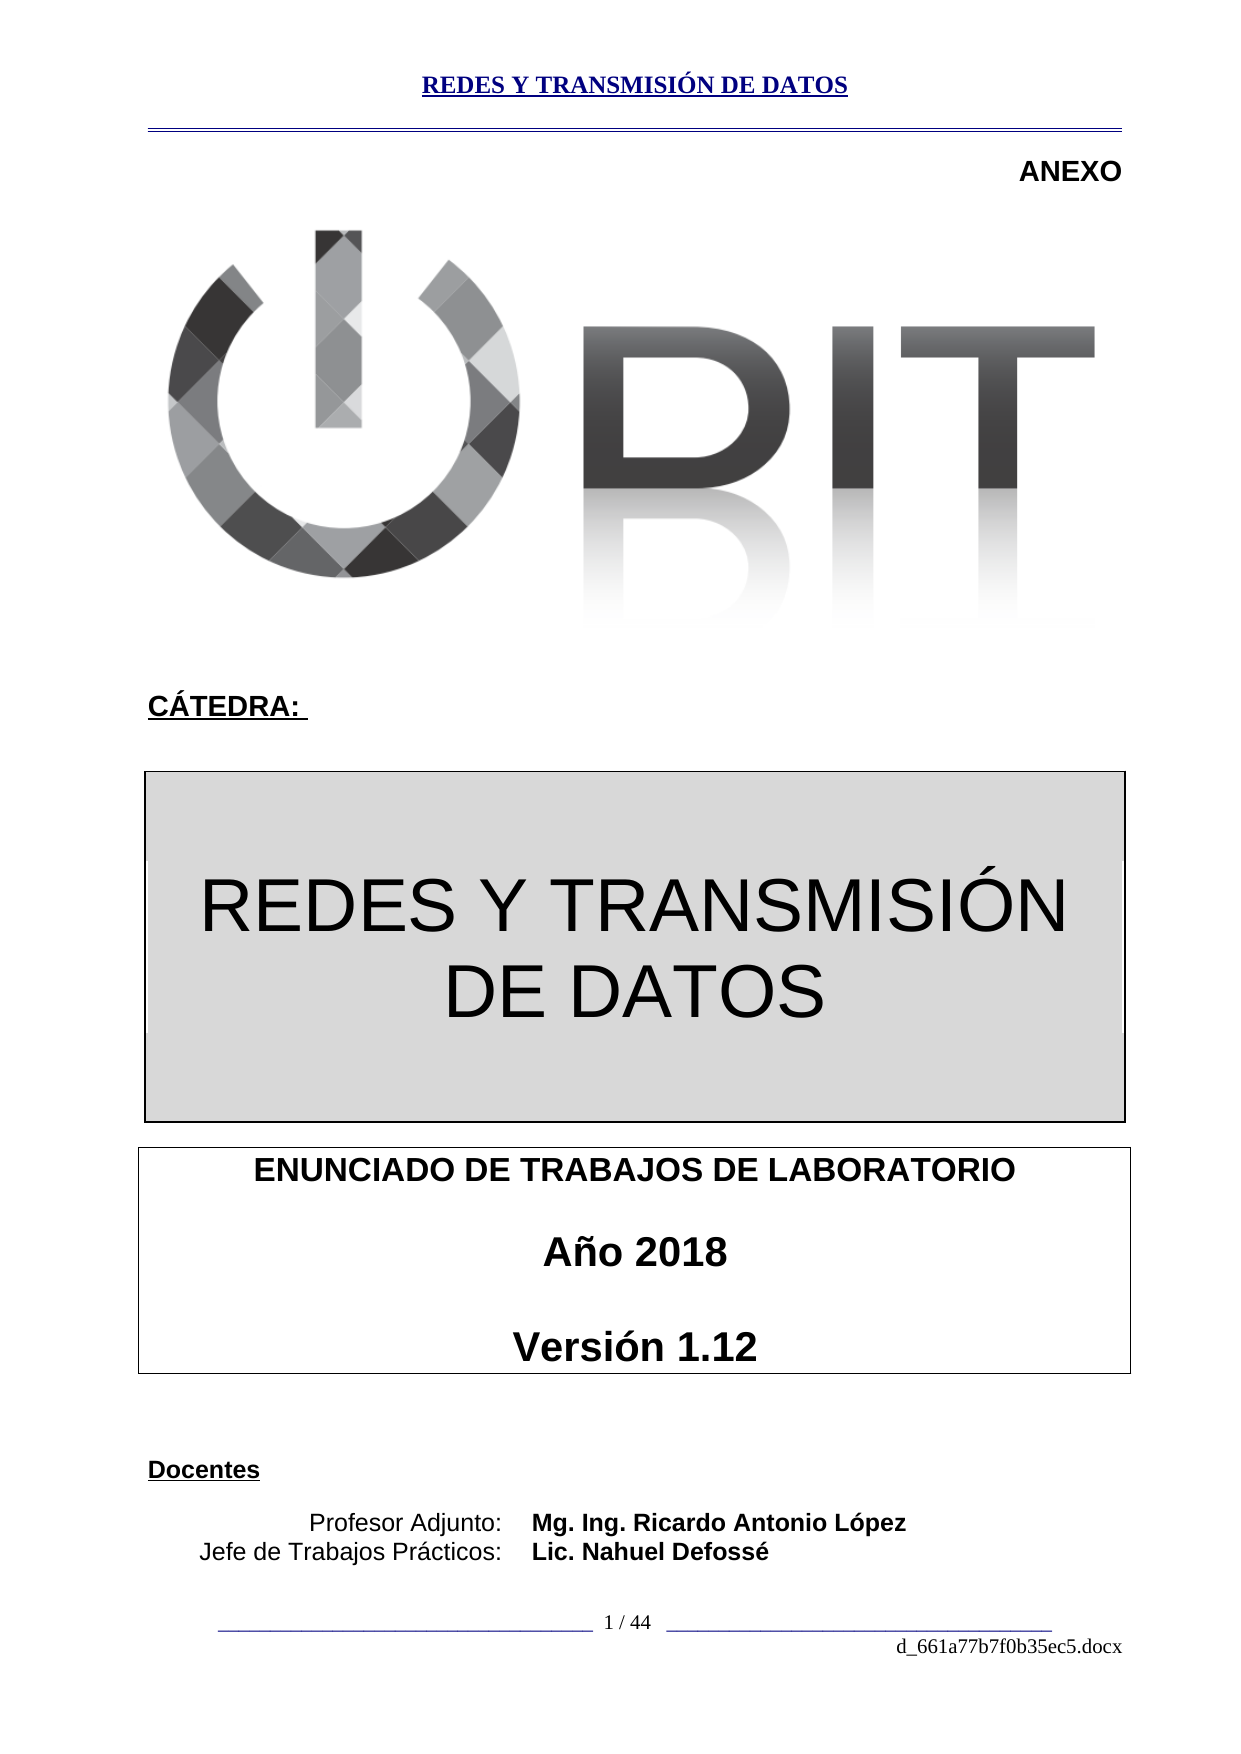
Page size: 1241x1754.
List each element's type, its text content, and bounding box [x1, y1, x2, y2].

text Docentes [148, 1455, 1122, 1484]
text ENUNCIADO DE TRABAJOS DE LABORATORIO [139, 1148, 1130, 1188]
text Año 2018 [148, 1227, 1122, 1275]
text CÁTEDRA: [148, 689, 1122, 723]
text Profesor Adjunto: Mg. Ing. Ricardo Antonio López [192, 1508, 1122, 1537]
picture [161, 220, 1109, 656]
text Jefe de Trabajos Prácticos: Lic. Nahuel Defossé [192, 1537, 1122, 1565]
text ANEXO [148, 153, 1122, 187]
text Versión 1.12 [139, 1319, 1130, 1373]
text REDES Y TRANSMISIÓN DE DATOS [148, 861, 1122, 1029]
